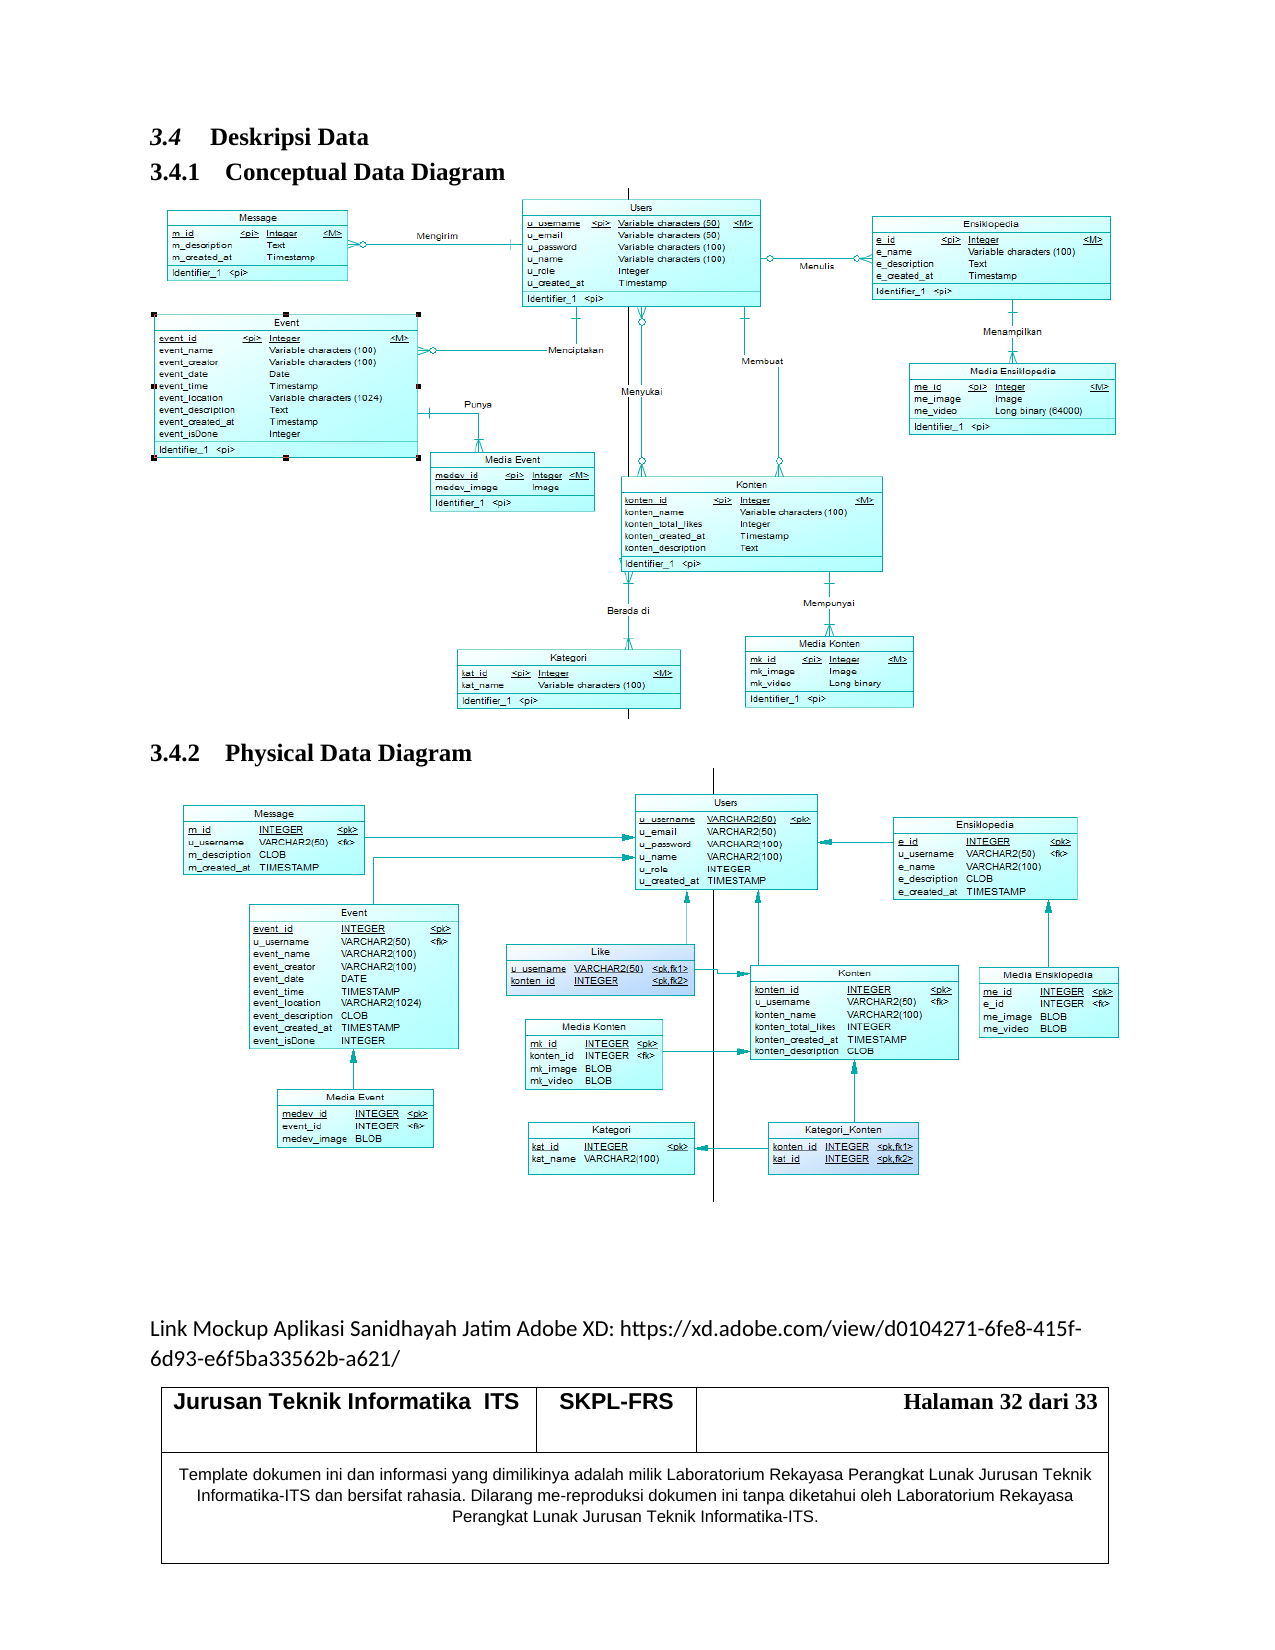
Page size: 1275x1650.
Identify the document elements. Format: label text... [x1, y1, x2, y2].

picture [150, 188, 1125, 719]
subtitle Conceptual Data Diagram [150, 157, 1125, 186]
text Link Mockup Aplikasi Sanidhayah Jatim Adobe XD: https://xd.adobe.com/view/d0104271-6fe8-415f-6d93-e6f5ba33562b-a621/ [150, 1314, 1125, 1372]
subtitle Deskripsi Data [150, 122, 1125, 151]
subtitle Physical Data Diagram [150, 738, 1125, 766]
picture [150, 768, 1125, 1202]
